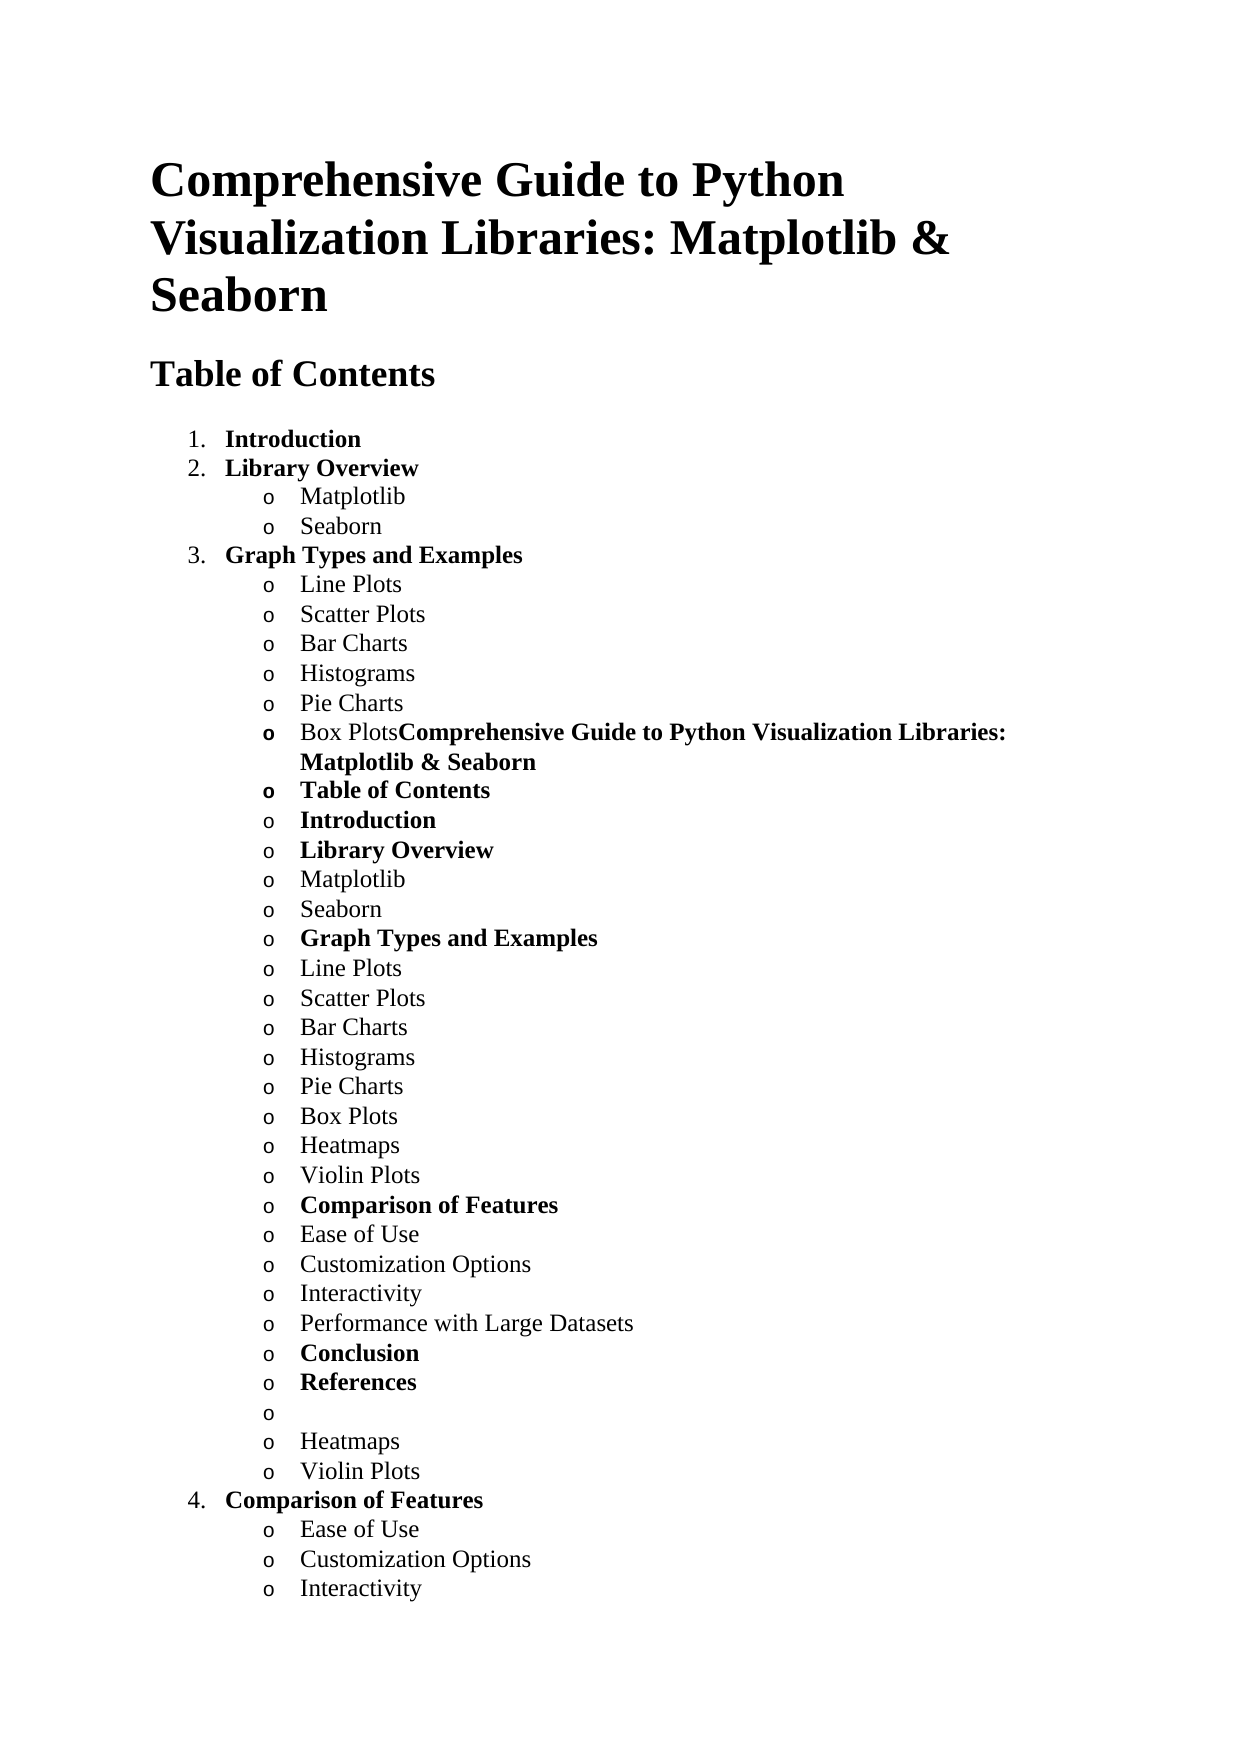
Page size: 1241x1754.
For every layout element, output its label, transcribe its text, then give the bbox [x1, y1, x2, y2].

list Library Overview [187, 453, 1090, 481]
list Customization Options [262, 1544, 1090, 1573]
list Pie Charts [262, 1071, 1090, 1101]
list Pie Charts [262, 688, 1090, 717]
list Graph Types and Examples [262, 923, 1090, 953]
list Matplotlib [262, 864, 1090, 894]
list Violin Plots [262, 1160, 1090, 1190]
list Comparison of Features [187, 1486, 1090, 1514]
list Ease of Use [262, 1514, 1090, 1544]
list Line Plots [262, 953, 1090, 983]
list Library Overview [262, 835, 1090, 864]
list References [262, 1367, 1090, 1397]
list Scatter Plots [262, 983, 1090, 1012]
list Interactivity [262, 1278, 1090, 1308]
text Comprehensive Guide to Python Visualization Libraries: Matplotlib & Seaborn [150, 150, 1090, 322]
list Line Plots [262, 569, 1090, 599]
list Bar Charts [262, 628, 1090, 658]
list Seaborn [262, 894, 1090, 923]
list Histograms [262, 658, 1090, 688]
text Table of Contents [150, 352, 1090, 395]
list Violin Plots [262, 1456, 1090, 1486]
list Introduction [262, 805, 1090, 835]
list Comparison of Features [262, 1190, 1090, 1219]
list Box PlotsComprehensive Guide to Python Visualization Libraries: Matplotlib & Seaborn [262, 717, 1090, 776]
list Customization Options [262, 1249, 1090, 1278]
list Table of Contents [262, 776, 1090, 805]
list Introduction [187, 424, 1090, 453]
list Heatmaps [262, 1131, 1090, 1160]
list Graph Types and Examples [187, 541, 1090, 569]
list Histograms [262, 1042, 1090, 1071]
list Scatter Plots [262, 599, 1090, 628]
list Performance with Large Datasets [262, 1308, 1090, 1338]
list Conclusion [262, 1338, 1090, 1367]
list Ease of Use [262, 1219, 1090, 1249]
list Box Plots [262, 1101, 1090, 1131]
list Seaborn [262, 511, 1090, 541]
list Bar Charts [262, 1012, 1090, 1042]
list Interactivity [262, 1573, 1090, 1603]
list Heatmaps [262, 1426, 1090, 1456]
list Matplotlib [262, 481, 1090, 511]
